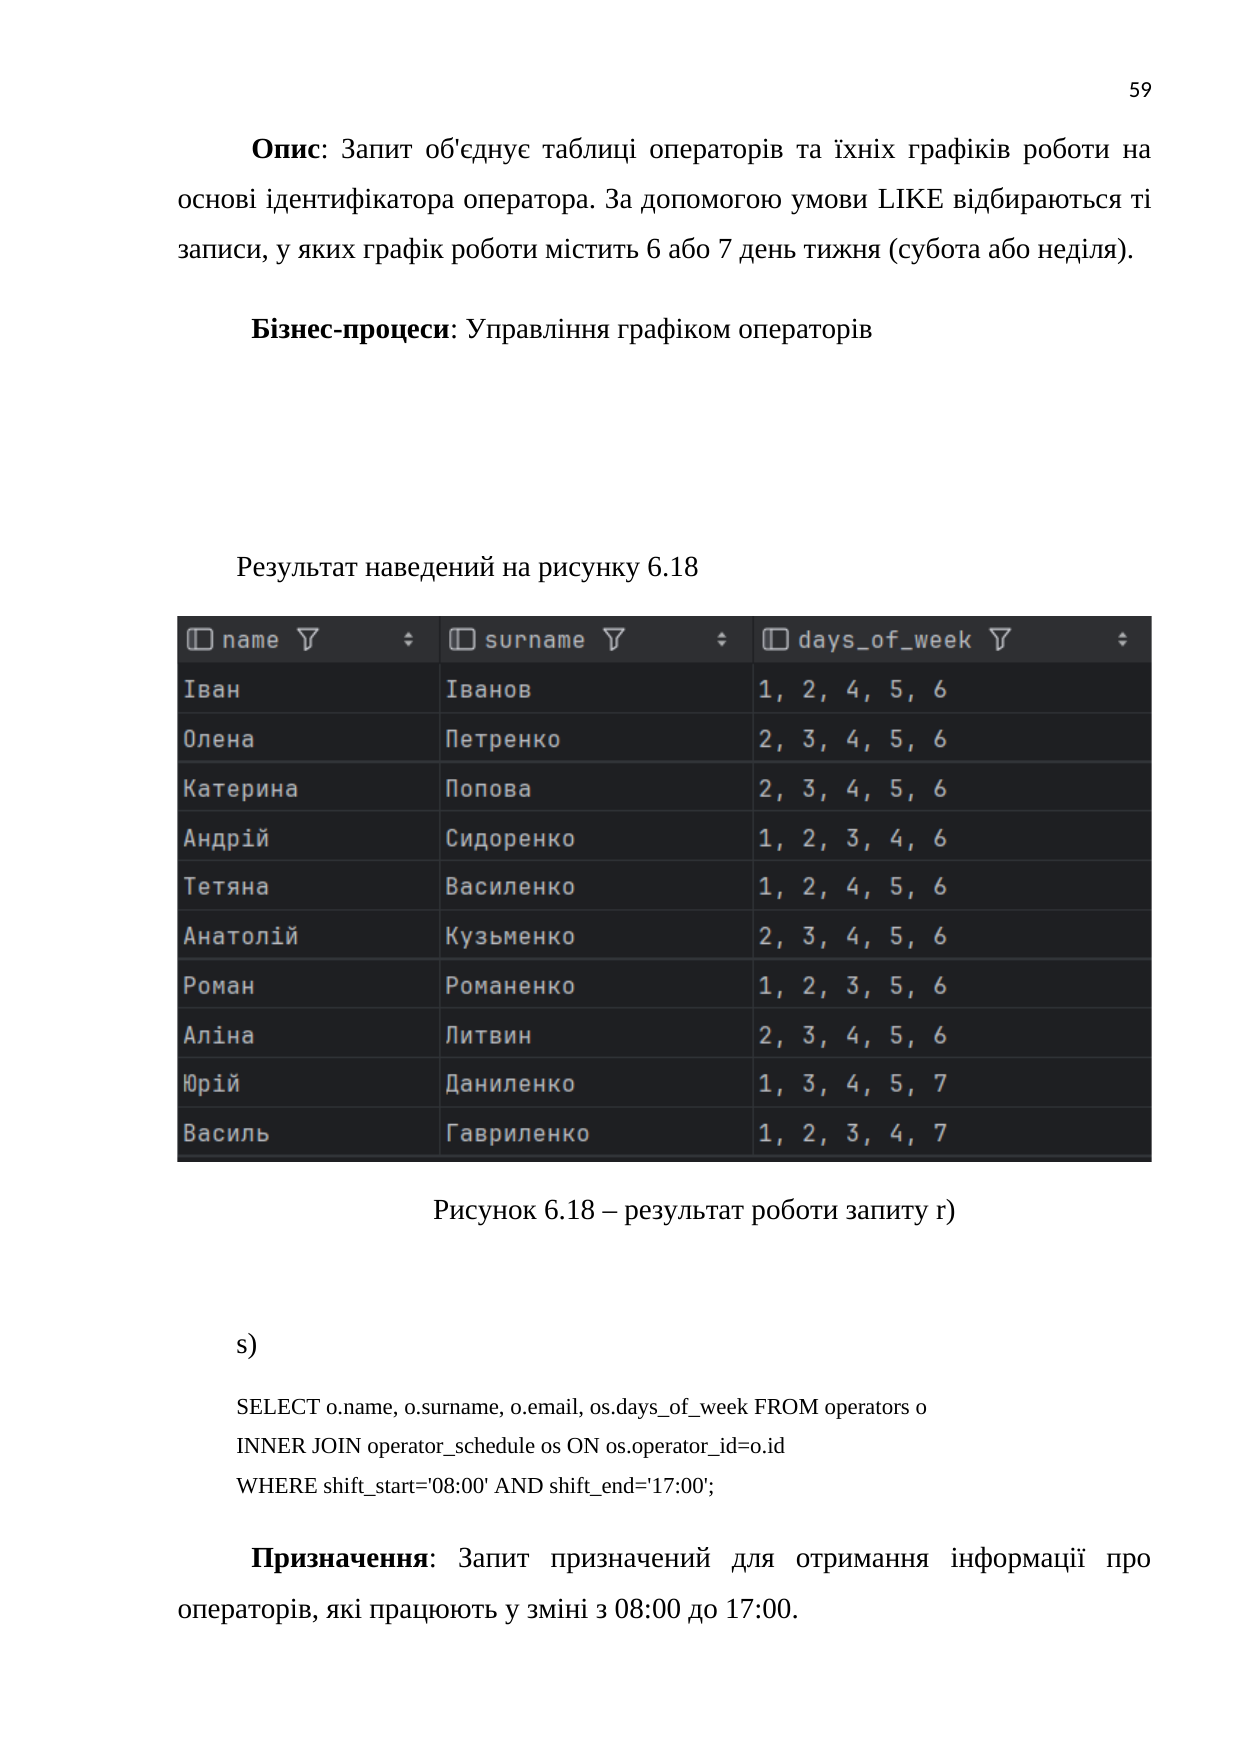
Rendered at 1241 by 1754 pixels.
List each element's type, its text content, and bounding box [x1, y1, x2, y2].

picture [177, 616, 1152, 1162]
text Призначення: Запит призначений для отримання інформації про операторів, які працюють у зміні з 08:00 до 17:00. [177, 1540, 1152, 1624]
text Бізнес-процеси: Управління графіком операторів [177, 311, 1152, 345]
text SELECT o.name, o.surname, o.email, os.days_of_week FROM operators o INNER JOIN operator_schedule os ON os.operator_id=o.id WHERE shift_start='08:00' AND shift_end='17:00'; [236, 1393, 1152, 1498]
text Рисунок 6.18 – результат роботи запиту r) [177, 1192, 1152, 1225]
text s) [177, 1326, 1152, 1359]
text Опис: Запит об'єднує таблиці операторів та їхніх графіків роботи на основі ідентифікатора оператора. За допомогою умови LIKE відбираються ті записи, у яких графік роботи містить 6 або 7 день тижня (субота або неділя). [177, 131, 1152, 265]
text Результат наведений на рисунку 6.18 [177, 549, 1152, 583]
